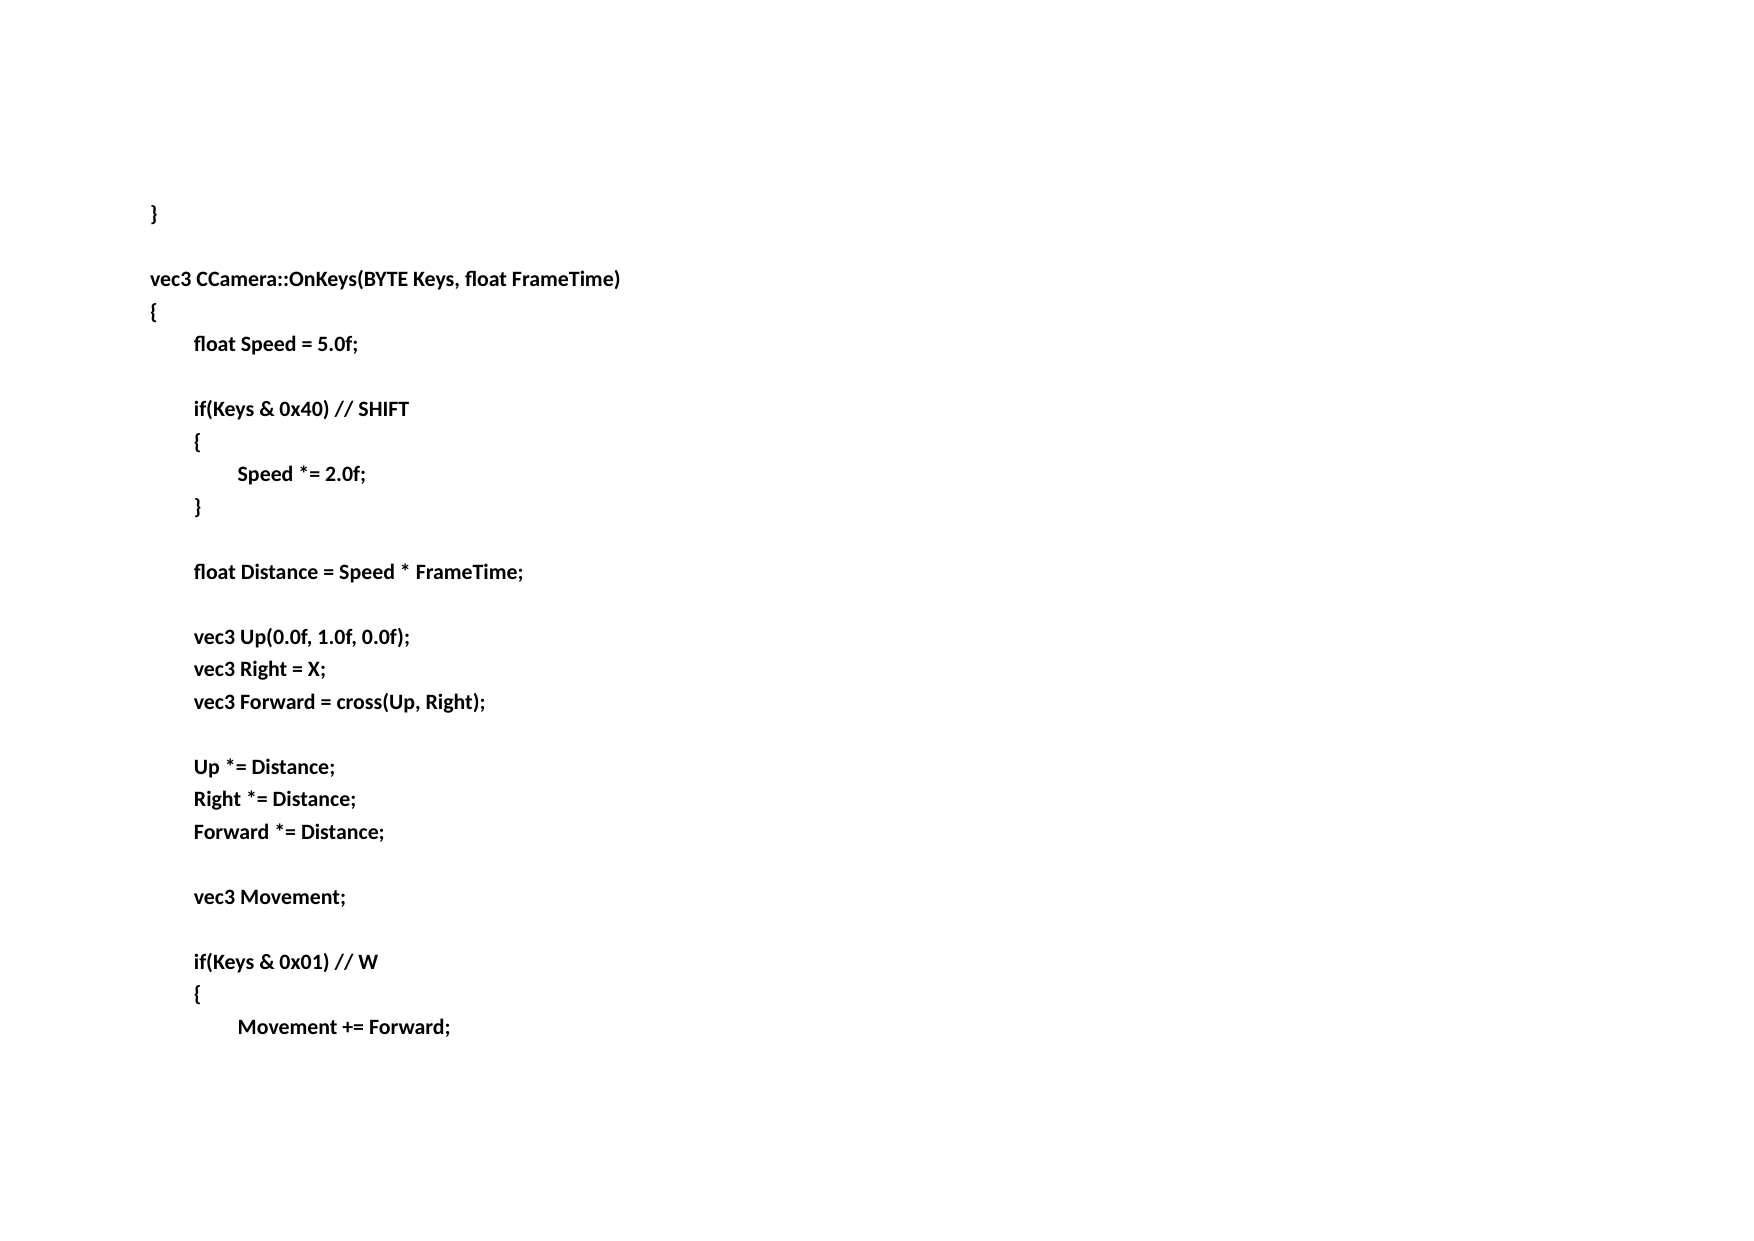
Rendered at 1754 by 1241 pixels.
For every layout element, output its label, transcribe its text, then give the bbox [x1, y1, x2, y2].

text { [150, 295, 1604, 328]
text vec3 CCamera::OnKeys(BYTE Keys, float FrameTime) [150, 263, 1604, 295]
text float Distance = Speed * FrameTime; [150, 555, 1604, 588]
text } [150, 198, 1604, 230]
text { [150, 978, 1604, 1010]
text vec3 Forward = cross(Up, Right); [150, 685, 1604, 718]
text if(Keys & 0x40) // SHIFT [150, 393, 1604, 425]
text } [150, 490, 1604, 523]
text { [150, 425, 1604, 458]
text vec3 Up(0.0f, 1.0f, 0.0f); [150, 620, 1604, 653]
text Right *= Distance; [150, 783, 1604, 815]
text Forward *= Distance; [150, 815, 1604, 848]
text vec3 Right = X; [150, 653, 1604, 685]
text Up *= Distance; [150, 750, 1604, 783]
text if(Keys & 0x01) // W [150, 945, 1604, 978]
text Movement += Forward; [150, 1010, 1604, 1043]
text float Speed = 5.0f; [150, 328, 1604, 360]
text Speed *= 2.0f; [150, 458, 1604, 490]
text vec3 Movement; [150, 880, 1604, 913]
